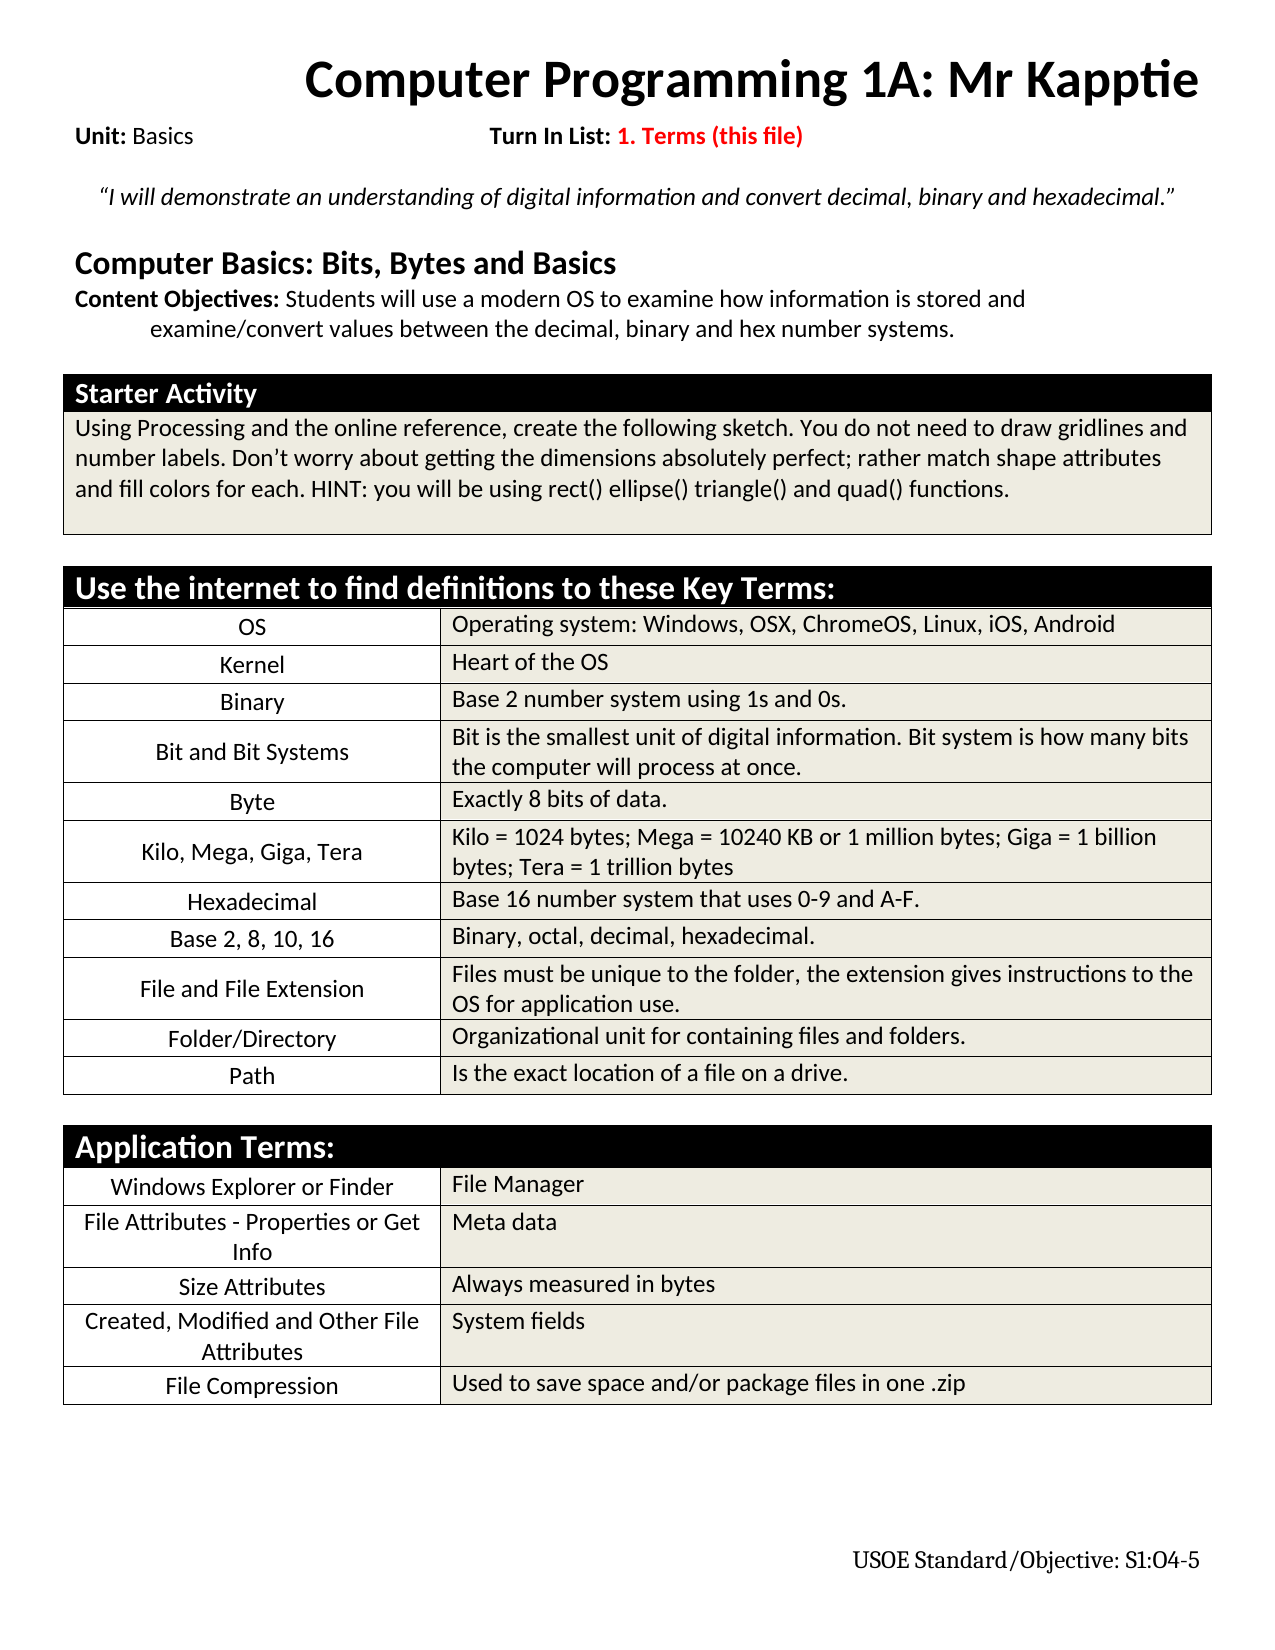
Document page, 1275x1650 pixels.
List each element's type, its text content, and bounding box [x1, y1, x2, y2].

table_cell Hexadecimal [64, 883, 440, 919]
table_cell Folder/Directory [64, 1020, 440, 1056]
table_cell Using Processing and the online reference, create the following sketch. You do not need to draw gridlines and number labels. Don’t worry about getting the dimensions absolutely perfect; rather match shape attributes and fill colors for each. HINT: you will be using rect() ellipse() triangle() and quad() functions. [64, 412, 1211, 534]
table_cell Organizational unit for containing files and folders. [441, 1020, 1211, 1056]
table_cell Base 2, 8, 10, 16 [64, 920, 440, 957]
table_cell Size Attributes [64, 1268, 440, 1304]
table_cell File Manager [441, 1168, 1211, 1204]
table_cell File and File Extension [64, 958, 440, 1019]
table_cell Base 2 number system using 1s and 0s. [441, 684, 1211, 720]
table_cell Bit is the smallest unit of digital information. Bit system is how many bits the computer will process at once. [441, 721, 1211, 782]
table_cell Bit and Bit Systems [64, 721, 440, 782]
table_cell Byte [64, 783, 440, 819]
table_cell Base 16 number system that uses 0-9 and A-F. [441, 883, 1211, 919]
table_header Starter Activity [64, 375, 1211, 411]
table_cell Kernel [64, 646, 440, 682]
table_cell System fields [441, 1305, 1211, 1366]
table_header Use the internet to find definitions to these Key Terms: [64, 567, 1211, 607]
table_cell Windows Explorer or Finder [64, 1168, 440, 1204]
text Computer Basics: Bits, Bytes and Basics [75, 242, 1200, 283]
table_cell Meta data [441, 1206, 1211, 1267]
table_header Turn In List: 1. Terms (this file) [478, 120, 1211, 151]
table_cell Path [64, 1057, 440, 1094]
table_cell Binary, octal, decimal, hexadecimal. [441, 920, 1211, 957]
table_cell File Attributes - Properties or Get Info [64, 1206, 440, 1267]
table_cell Used to save space and/or package files in one .zip [441, 1367, 1211, 1404]
table_cell Binary [64, 684, 440, 720]
table_cell Always measured in bytes [441, 1268, 1211, 1304]
text Content Objectives: Students will use a modern OS to examine how information is stored and examine/convert values between the decimal, binary and hex number systems. [75, 283, 1200, 344]
table_cell Files must be unique to the folder, the extension gives instructions to the OS for application use. [441, 958, 1211, 1019]
table_cell OS [64, 609, 440, 645]
table_cell Is the exact location of a file on a drive. [441, 1057, 1211, 1094]
table_header Unit: Basics [64, 120, 478, 151]
table_cell Kilo, Mega, Giga, Tera [64, 821, 440, 882]
table_cell Exactly 8 bits of data. [441, 783, 1211, 819]
table_cell Created, Modified and Other File Attributes [64, 1305, 440, 1366]
table_cell Operating system: Windows, OSX, ChromeOS, Linux, iOS, Android [441, 609, 1211, 645]
table_cell Kilo = 1024 bytes; Mega = 10240 KB or 1 million bytes; Giga = 1 billion bytes; Tera = 1 trillion bytes [441, 821, 1211, 882]
table_cell File Compression [64, 1367, 440, 1404]
table_cell Heart of the OS [441, 646, 1211, 682]
table_cell “I will demonstrate an understanding of digital information and convert decimal, binary and hexadecimal.” [64, 151, 1211, 212]
table_header Application Terms: [64, 1126, 1211, 1167]
